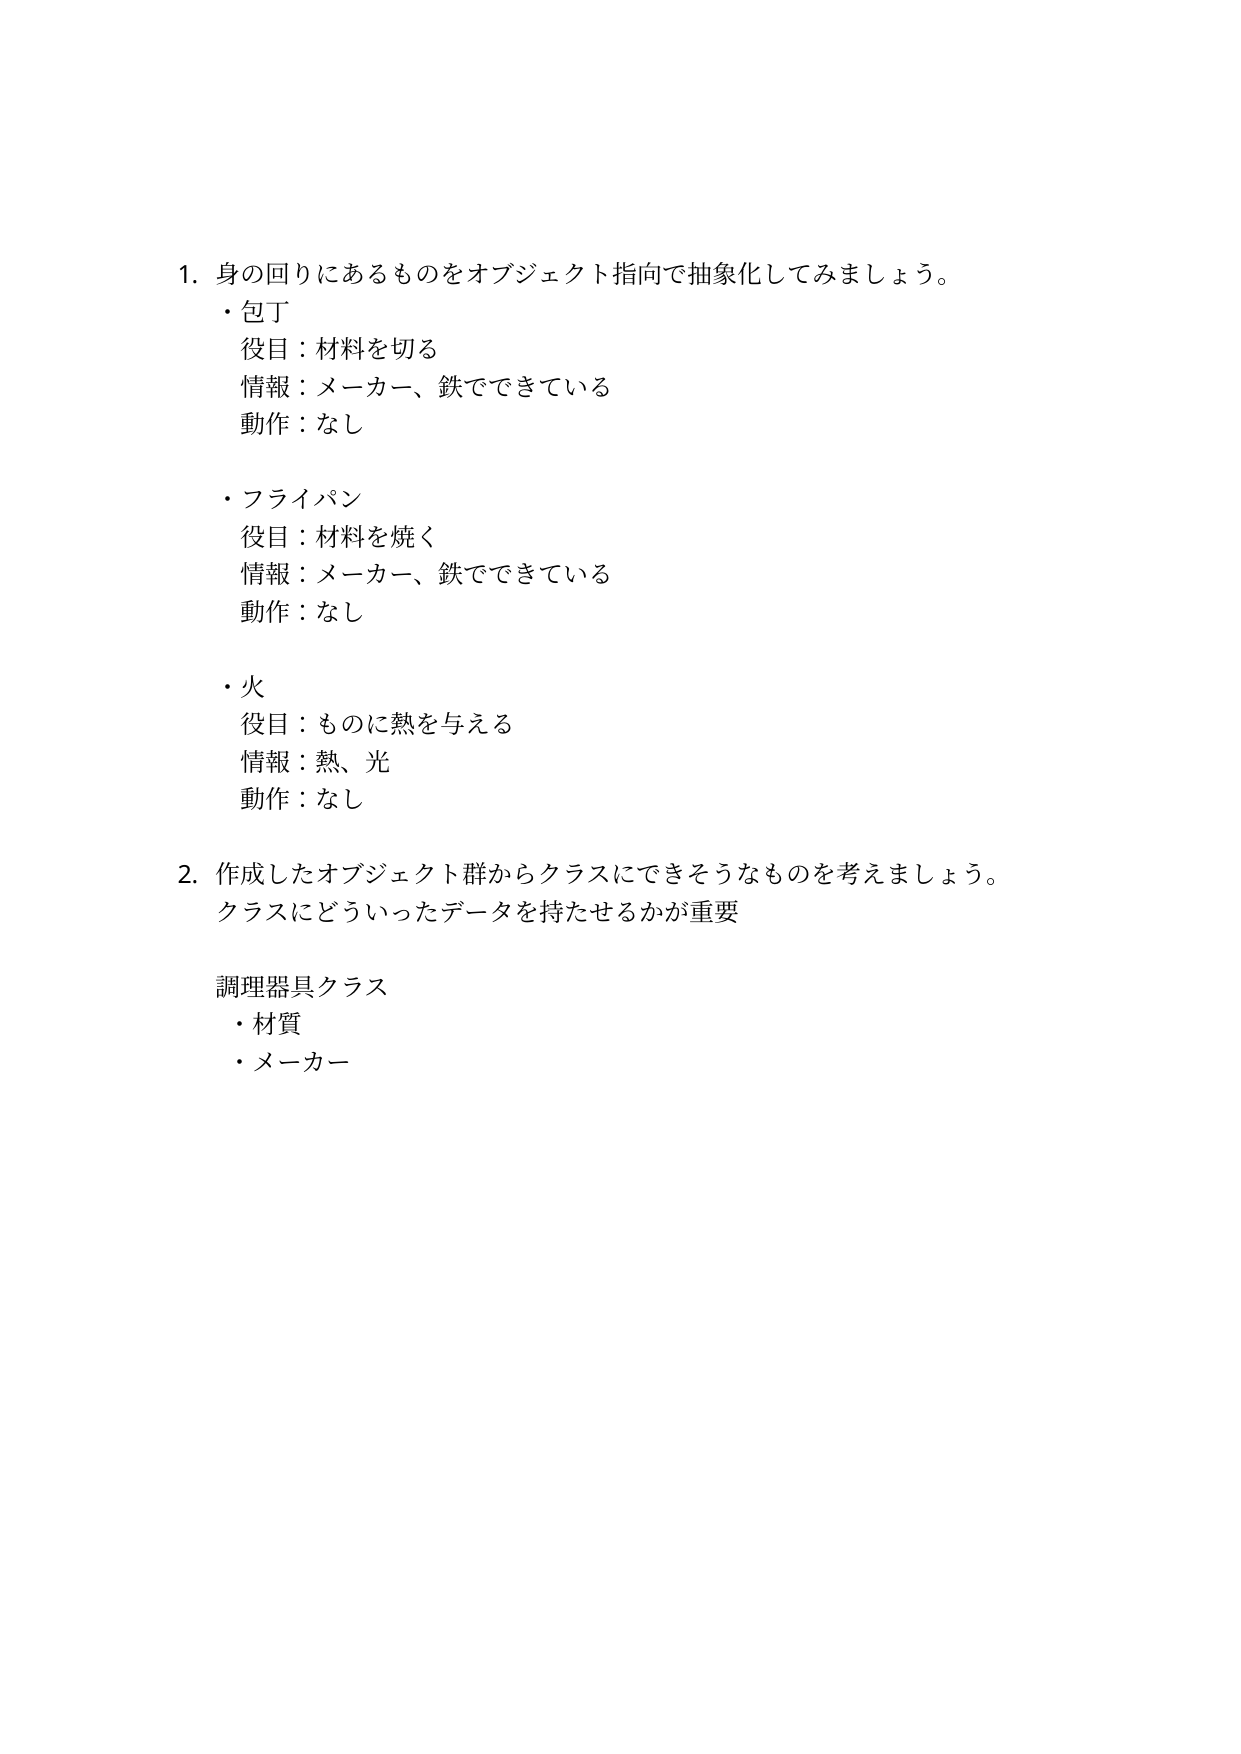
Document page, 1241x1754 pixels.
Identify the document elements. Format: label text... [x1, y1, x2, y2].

list 身の回りにあるものをオブジェクト指向で抽象化してみましょう。 [177, 254, 1063, 292]
list ・火 [215, 667, 1063, 704]
list 動作：なし [215, 404, 1063, 442]
list ・フライパン [215, 479, 1063, 517]
list 情報：メーカー、鉄でできている [215, 554, 1063, 592]
list 調理器具クラス [215, 967, 1063, 1004]
list 情報：メーカー、鉄でできている [215, 367, 1063, 404]
list 役目：ものに熱を与える [215, 704, 1063, 742]
text ・材質 [177, 1004, 1063, 1042]
list 動作：なし [215, 779, 1063, 817]
list 作成したオブジェクト群からクラスにできそうなものを考えましょう。 [177, 854, 1063, 892]
list 役目：材料を切る [215, 329, 1063, 367]
list 情報：熱、光 [215, 742, 1063, 779]
list ・メーカー [177, 1042, 1063, 1079]
list クラスにどういったデータを持たせるかが重要 [215, 892, 1063, 929]
list 役目：材料を焼く [215, 517, 1063, 554]
list 動作：なし [215, 592, 1063, 629]
list ・包丁 [215, 292, 1063, 329]
